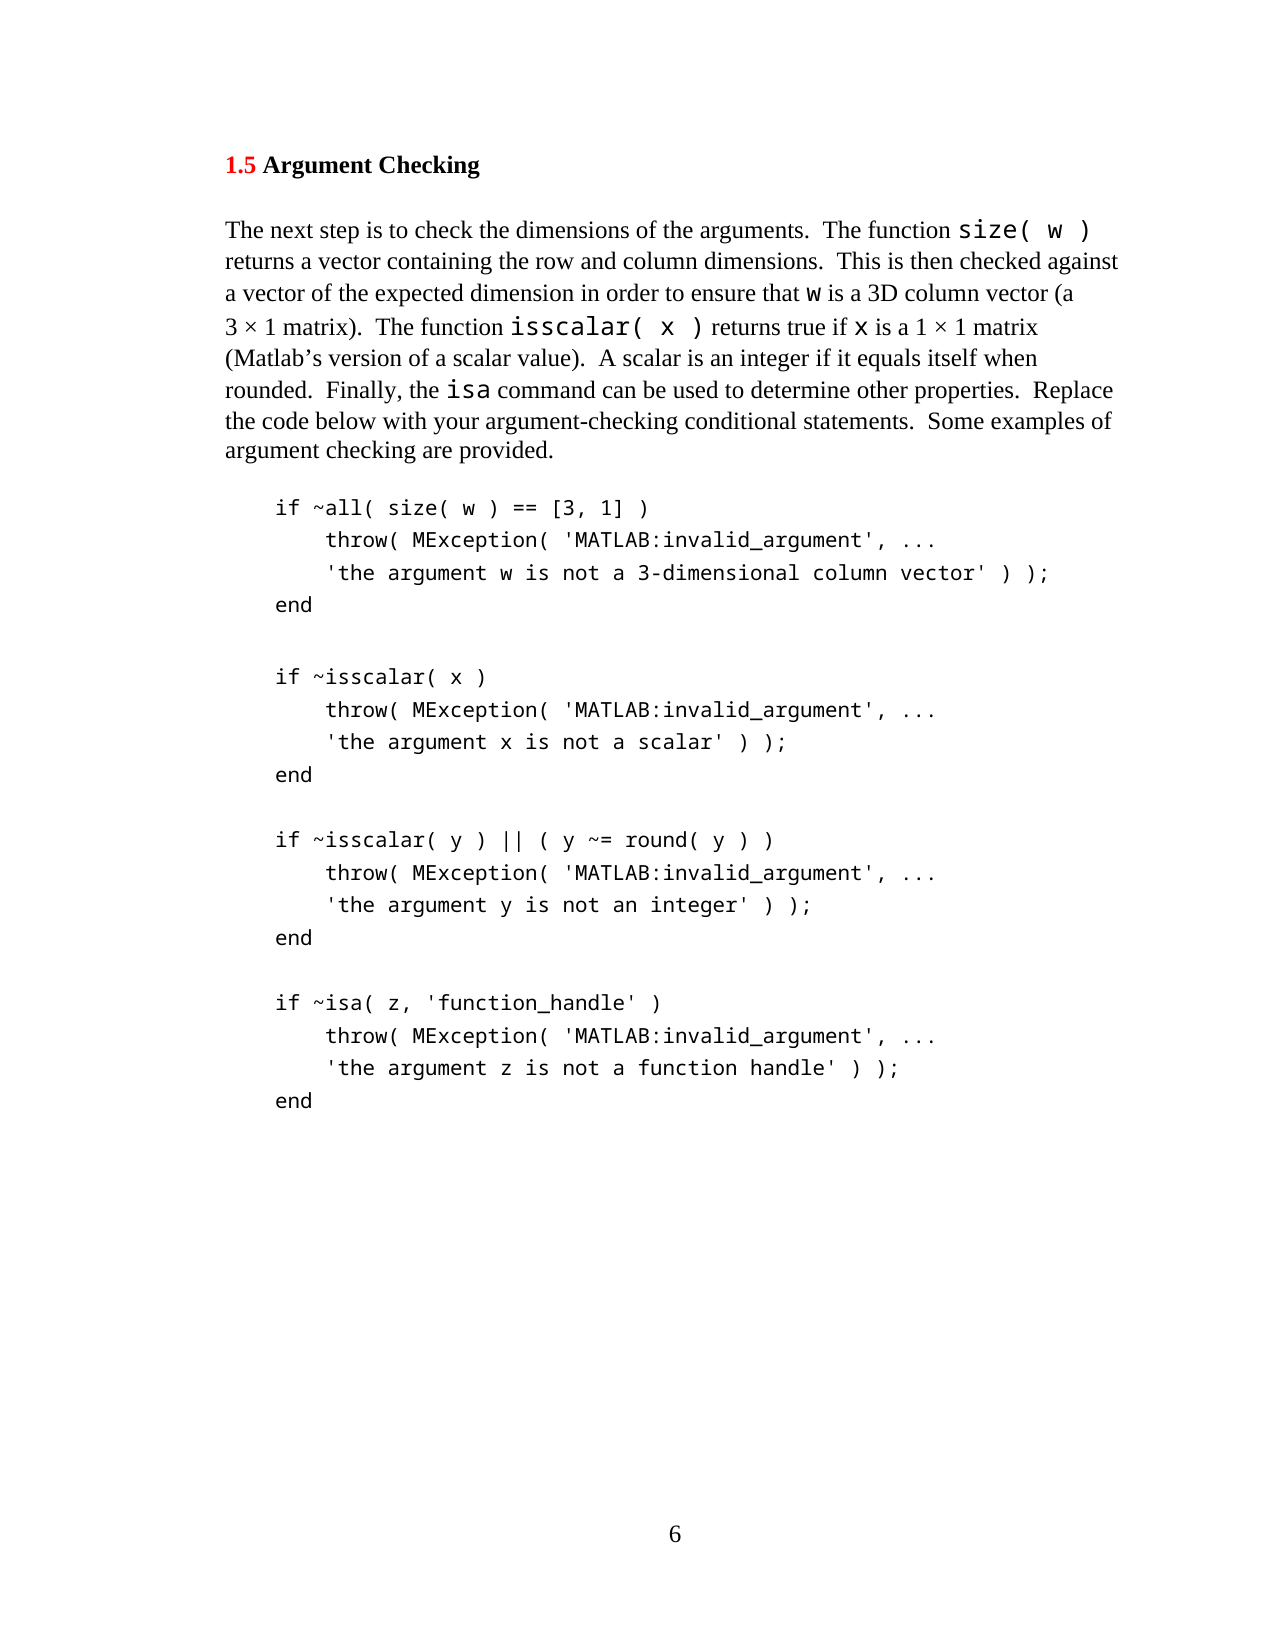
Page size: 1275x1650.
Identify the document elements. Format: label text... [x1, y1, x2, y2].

text if ~isscalar( x ) [225, 662, 1125, 691]
text 'the argument y is not an integer' ) ); [225, 890, 1125, 919]
text throw( MException( 'MATLAB:invalid_argument', ... [225, 695, 1125, 723]
text if ~isa( z, 'function_handle' ) [225, 988, 1125, 1017]
text The next step is to check the dimensions of the arguments. The function size( w ) returns a vector containing the row and column dimensions. This is then checked against a vector of the expected dimension in order to ensure that w is a 3D column vector (a 3 × 1 matrix). The function isscalar( x ) returns true if x is a 1 × 1 matrix (Matlab’s version of a scalar value). A scalar is an integer if it equals itself when rounded. Finally, the isa command can be used to determine other properties. Replace the code below with your argument-checking conditional statements. Some examples of argument checking are provided. [225, 212, 1125, 463]
text 'the argument x is not a scalar' ) ); [225, 727, 1125, 756]
text 'the argument z is not a function handle' ) ); [225, 1053, 1125, 1082]
text 'the argument w is not a 3-dimensional column vector' ) ); [225, 558, 1125, 586]
text end [225, 1086, 1125, 1114]
text end [225, 760, 1125, 788]
text end [225, 923, 1125, 951]
text 1.5 Argument Checking [225, 150, 1125, 179]
text if ~all( size( w ) == [3, 1] ) [225, 493, 1125, 521]
text throw( MException( 'MATLAB:invalid_argument', ... [225, 858, 1125, 886]
text end [225, 590, 1125, 619]
text throw( MException( 'MATLAB:invalid_argument', ... [225, 1021, 1125, 1049]
text if ~isscalar( y ) || ( y ~= round( y ) ) [225, 825, 1125, 854]
text throw( MException( 'MATLAB:invalid_argument', ... [225, 525, 1125, 554]
